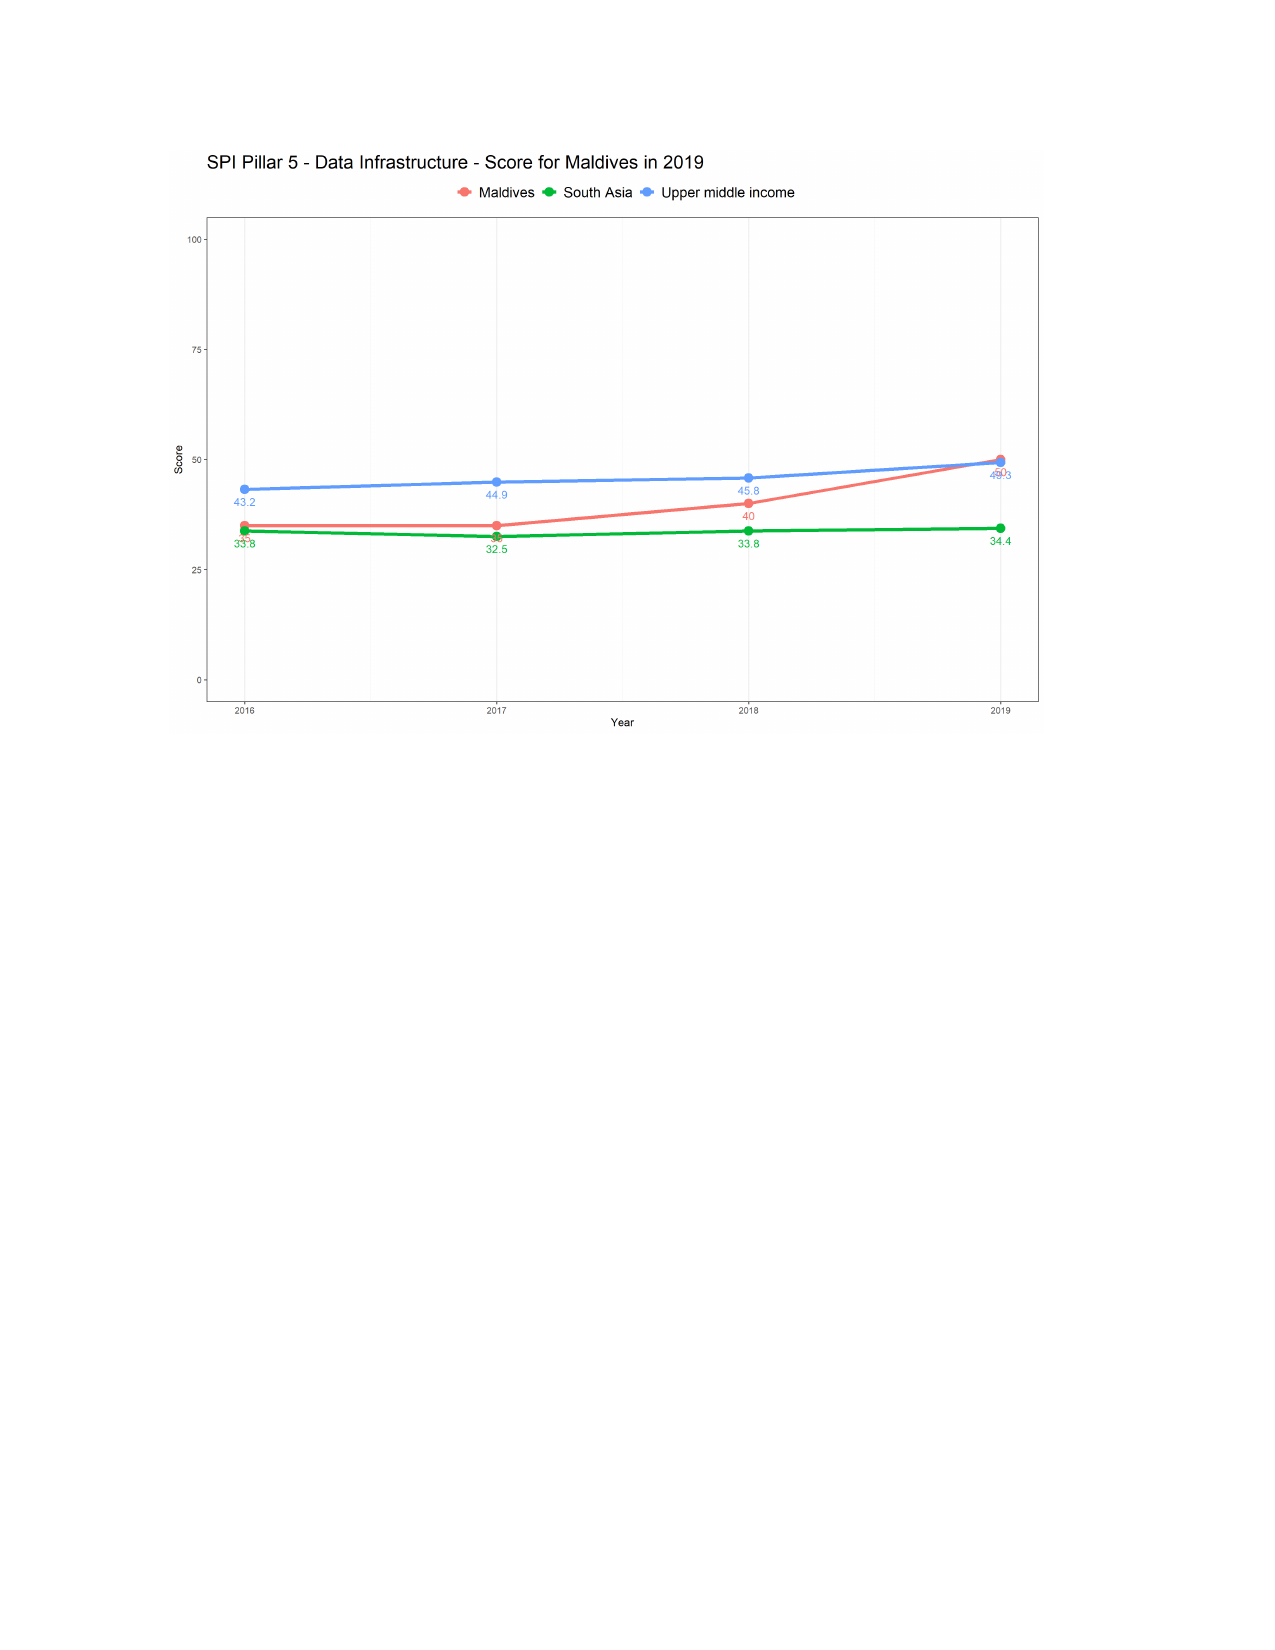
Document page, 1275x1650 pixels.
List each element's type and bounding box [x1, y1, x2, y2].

picture [168, 150, 1044, 734]
